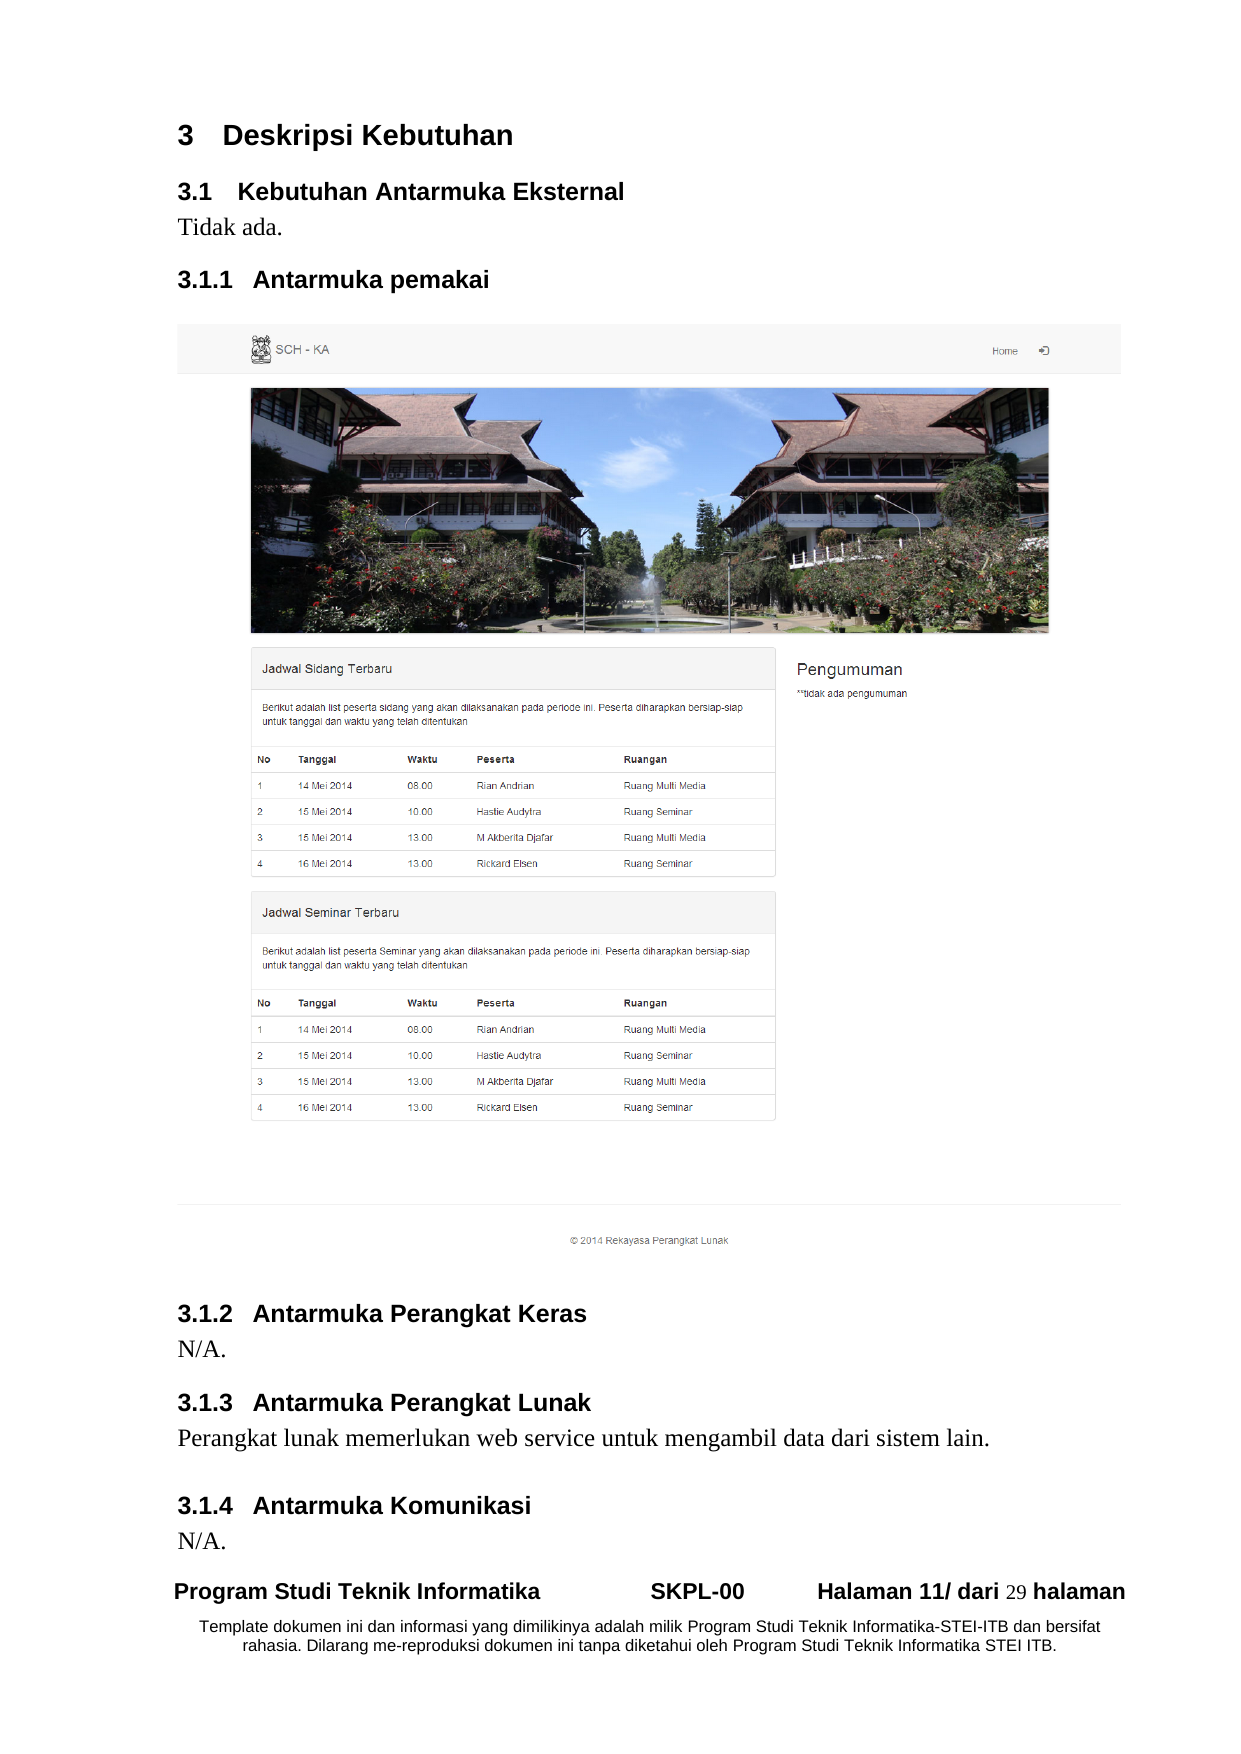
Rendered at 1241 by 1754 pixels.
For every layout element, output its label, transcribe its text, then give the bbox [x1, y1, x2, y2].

text Tidak ada. [177, 212, 1122, 240]
subtitle Antarmuka Perangkat Keras [177, 1299, 1122, 1328]
text N/A. [177, 1526, 1122, 1555]
subtitle Antarmuka Perangkat Lunak [177, 1388, 1122, 1417]
subtitle Kebutuhan Antarmuka Eksternal [177, 177, 1122, 205]
text N/A. [177, 1334, 1122, 1363]
text Perangkat lunak memerlukan web service untuk mengambil data dari sistem lain. [177, 1423, 1122, 1452]
subtitle Deskripsi Kebutuhan [177, 118, 1122, 152]
subtitle Antarmuka pemakai [177, 265, 1122, 294]
subtitle Antarmuka Komunikasi [177, 1491, 1122, 1520]
picture [177, 324, 1121, 1275]
